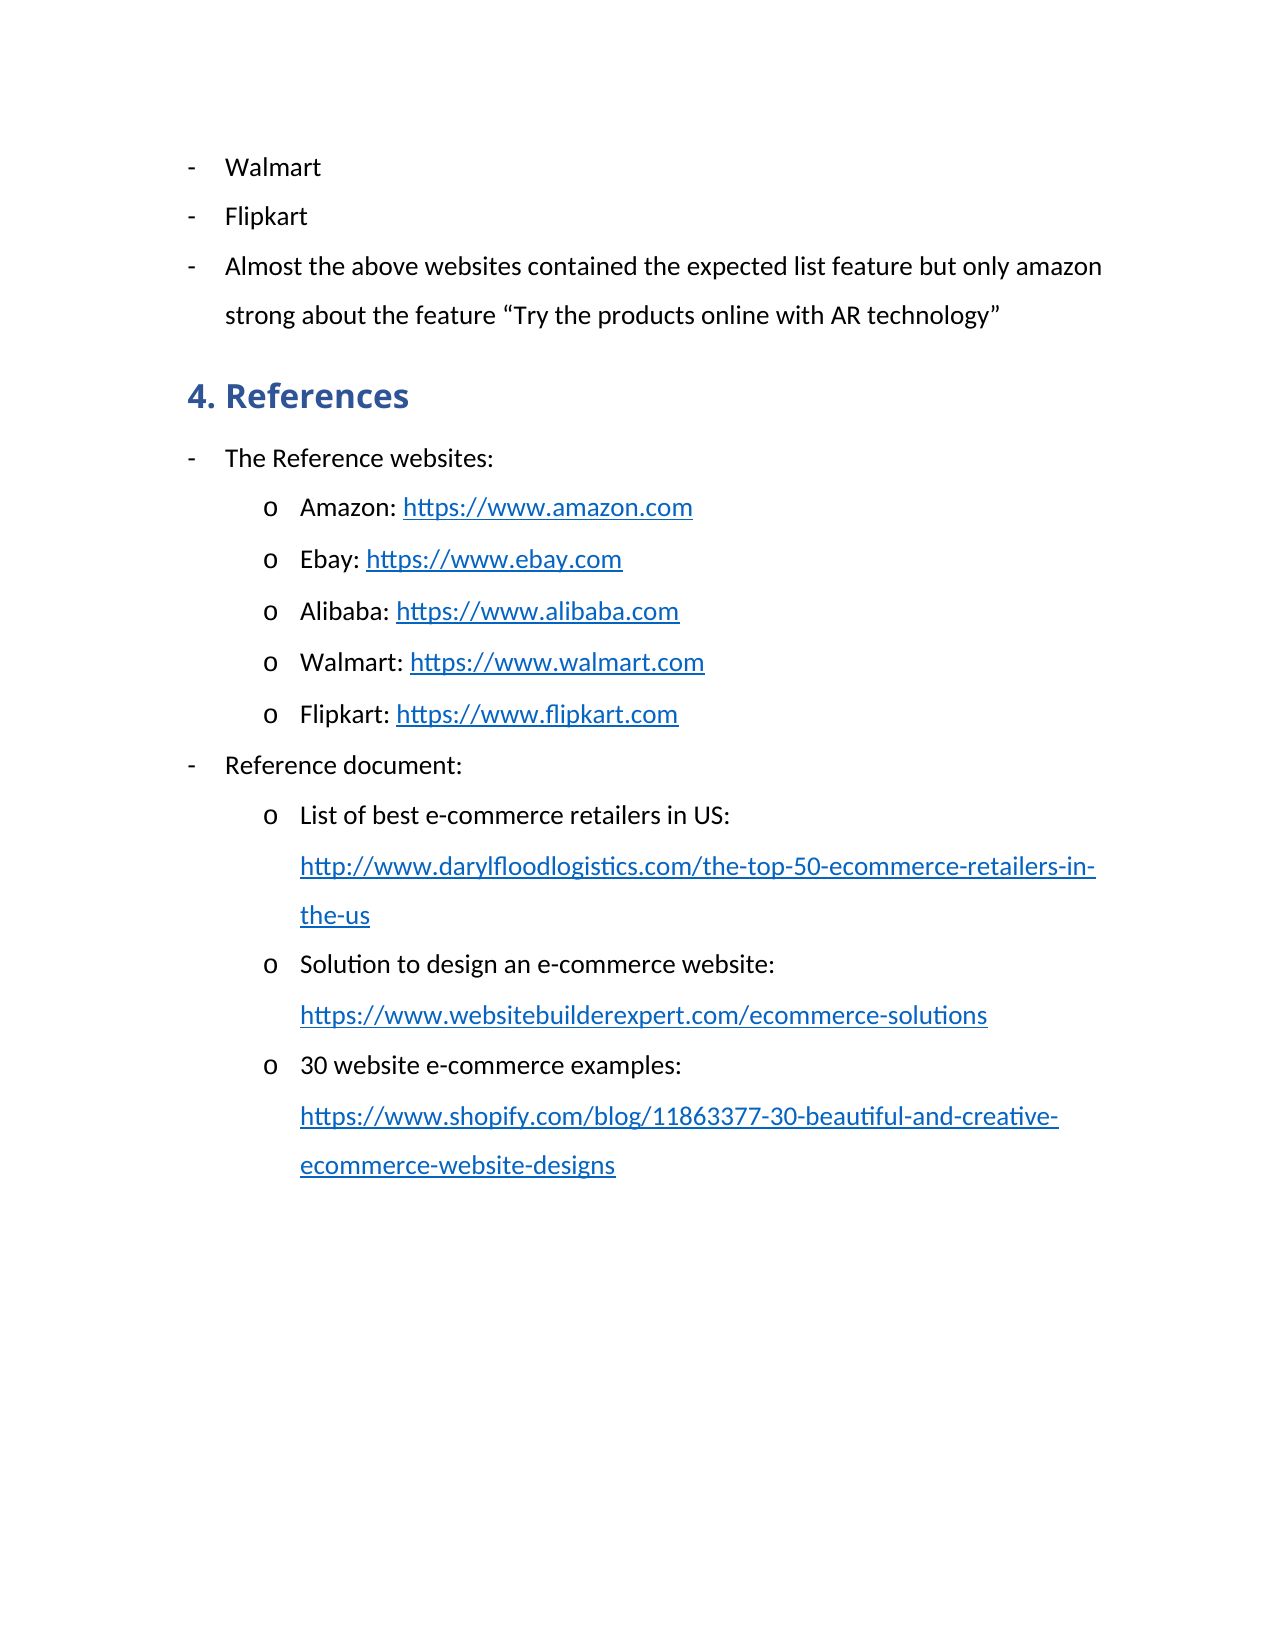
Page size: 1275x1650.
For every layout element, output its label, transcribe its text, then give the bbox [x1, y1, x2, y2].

list Flipkart [187, 199, 1125, 232]
list Amazon: https://www.amazon.com [262, 491, 1125, 525]
list List of best e-commerce retailers in US: http://www.darylfloodlogistics.com/the-top-50-ecommerce-retailers-in-the-us [262, 798, 1125, 931]
list Alibaba: https://www.alibaba.com [262, 594, 1125, 628]
list Flipkart: https://www.flipkart.com [262, 697, 1125, 731]
list Reference document: [187, 748, 1125, 781]
list 30 website e-commerce examples: https://www.shopify.com/blog/11863377-30-beautiful-and-creative-ecommerce-website-designs [262, 1048, 1125, 1181]
list Solution to design an e-commerce website: https://www.websitebuilderexpert.com/ecommerce-solutions [262, 948, 1125, 1031]
list Ebay: https://www.ebay.com [262, 542, 1125, 576]
list Almost the above websites contained the expected list feature but only amazon strong about the feature “Try the products online with AR technology” [187, 249, 1125, 331]
list Walmart: https://www.walmart.com [262, 645, 1125, 679]
list Walmart [187, 150, 1125, 183]
subtitle References [187, 373, 1125, 418]
list The Reference websites: [187, 441, 1125, 474]
